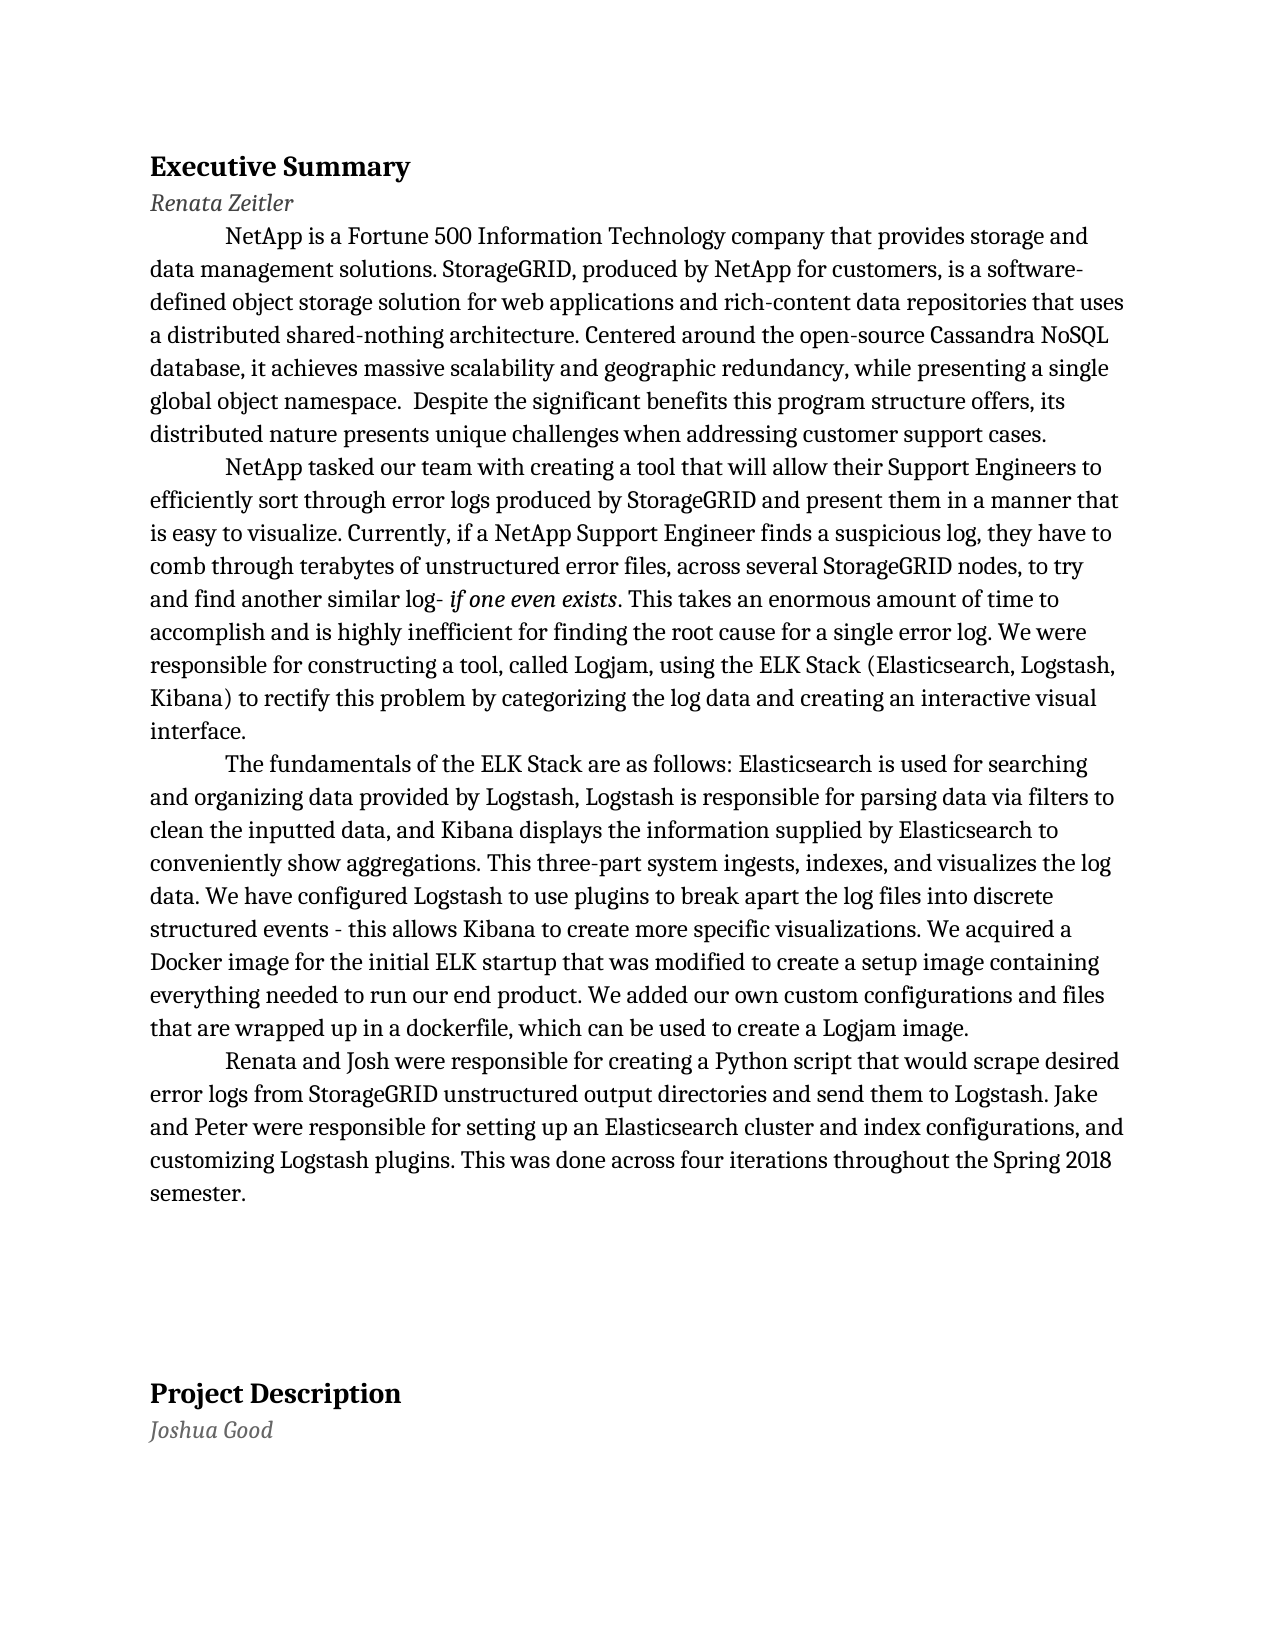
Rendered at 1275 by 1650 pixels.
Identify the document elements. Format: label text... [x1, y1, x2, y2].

text Executive Summary [150, 150, 1125, 183]
text Joshua Good [150, 1416, 1125, 1444]
text Renata and Josh were responsible for creating a Python script that would scrape desired error logs from StorageGRID unstructured output directories and send them to Logstash. Jake and Peter were responsible for setting up an Elasticsearch cluster and index configurations, and customizing Logstash plugins. This was done across four iterations throughout the Spring 2018 semester. [150, 1047, 1125, 1208]
text The fundamentals of the ELK Stack are as follows: Elasticsearch is used for searching and organizing data provided by Logstash, Logstash is responsible for parsing data via filters to clean the inputted data, and Kibana displays the information supplied by Elasticsearch to conveniently show aggregations. This three-part system ingests, indexes, and visualizes the log data. We have configured Logstash to use plugins to break apart the log files into discrete structured events - this allows Kibana to create more specific visualizations. We acquired a Docker image for the initial ELK startup that was modified to create a setup image containing everything needed to run our end product. We added our own custom configurations and files that are wrapped up in a dockerfile, which can be used to create a Logjam image. [150, 750, 1125, 1043]
text NetApp tasked our team with creating a tool that will allow their Support Engineers to efficiently sort through error logs produced by StorageGRID and present them in a manner that is easy to visualize. Currently, if a NetApp Support Engineer finds a suspicious log, they have to comb through terabytes of unstructured error files, across several StorageGRID nodes, to try and find another similar log- if one even exists. This takes an enormous amount of time to accomplish and is highly inefficient for finding the root cause for a single error log. We were responsible for constructing a tool, called Logjam, using the ELK Stack (Elasticsearch, Logstash, Kibana) to rectify this problem by categorizing the log data and creating an interactive visual interface. [150, 453, 1125, 746]
text NetApp is a Fortune 500 Information Technology company that provides storage and data management solutions. StorageGRID, produced by NetApp for customers, is a software-defined object storage solution for web applications and rich-content data repositories that uses a distributed shared-nothing architecture. Centered around the open-source Cassandra NoSQL database, it achieves massive scalability and geographic redundancy, while presenting a single global object namespace. Despite the significant benefits this program structure offers, its distributed nature presents unique challenges when addressing customer support cases. [150, 222, 1125, 448]
text Project Description [150, 1377, 1125, 1411]
text Renata Zeitler [150, 188, 1125, 217]
